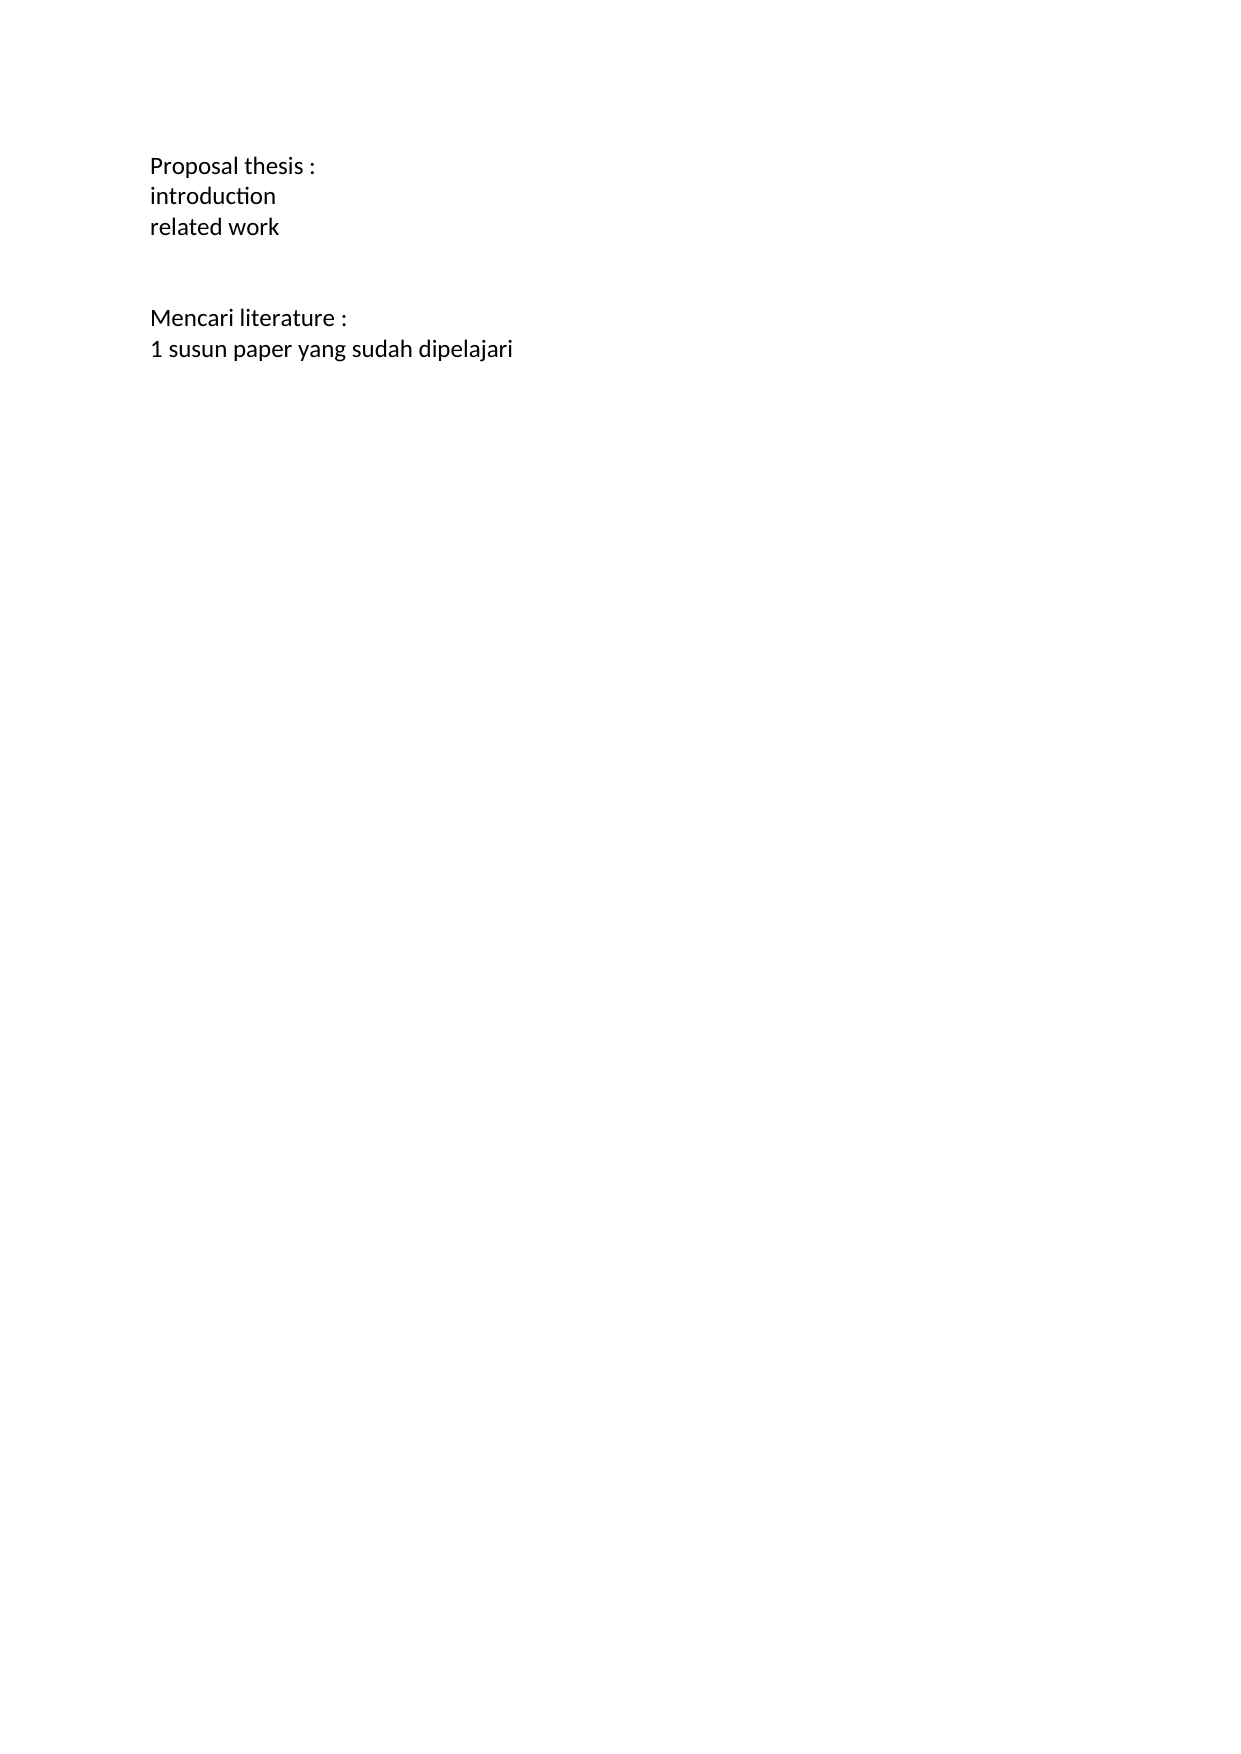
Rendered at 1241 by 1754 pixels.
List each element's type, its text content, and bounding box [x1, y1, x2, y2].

text Proposal thesis : introduction related work [150, 150, 1090, 242]
text Mencari literature : [150, 303, 1090, 333]
text 1 susun paper yang sudah dipelajari [150, 333, 1090, 364]
